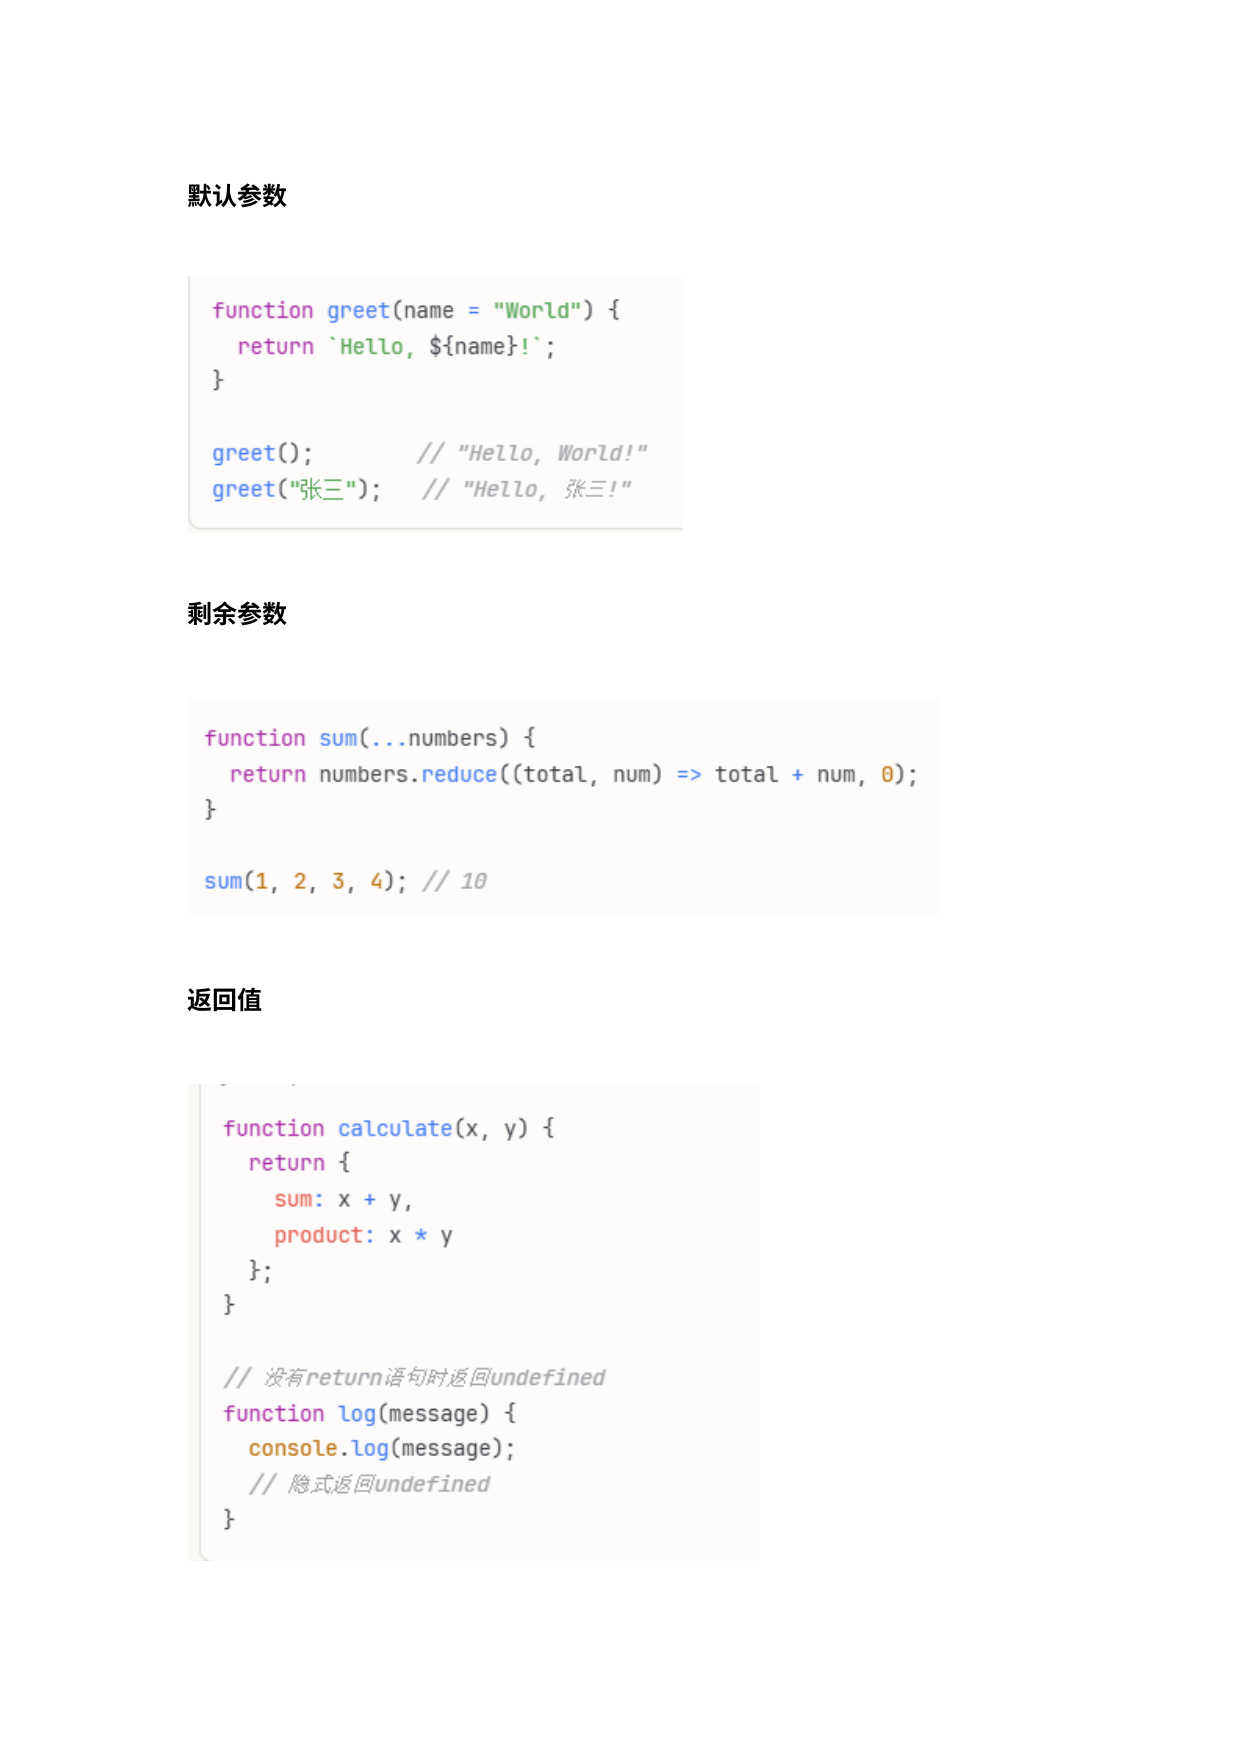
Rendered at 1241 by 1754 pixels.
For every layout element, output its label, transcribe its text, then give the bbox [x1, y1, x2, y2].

subtitle 默认参数 [187, 162, 1053, 227]
picture [187, 276, 683, 533]
picture [187, 1084, 760, 1561]
picture [187, 699, 941, 914]
subtitle 返回值 [187, 966, 1053, 1031]
subtitle 剩余参数 [187, 580, 1053, 645]
